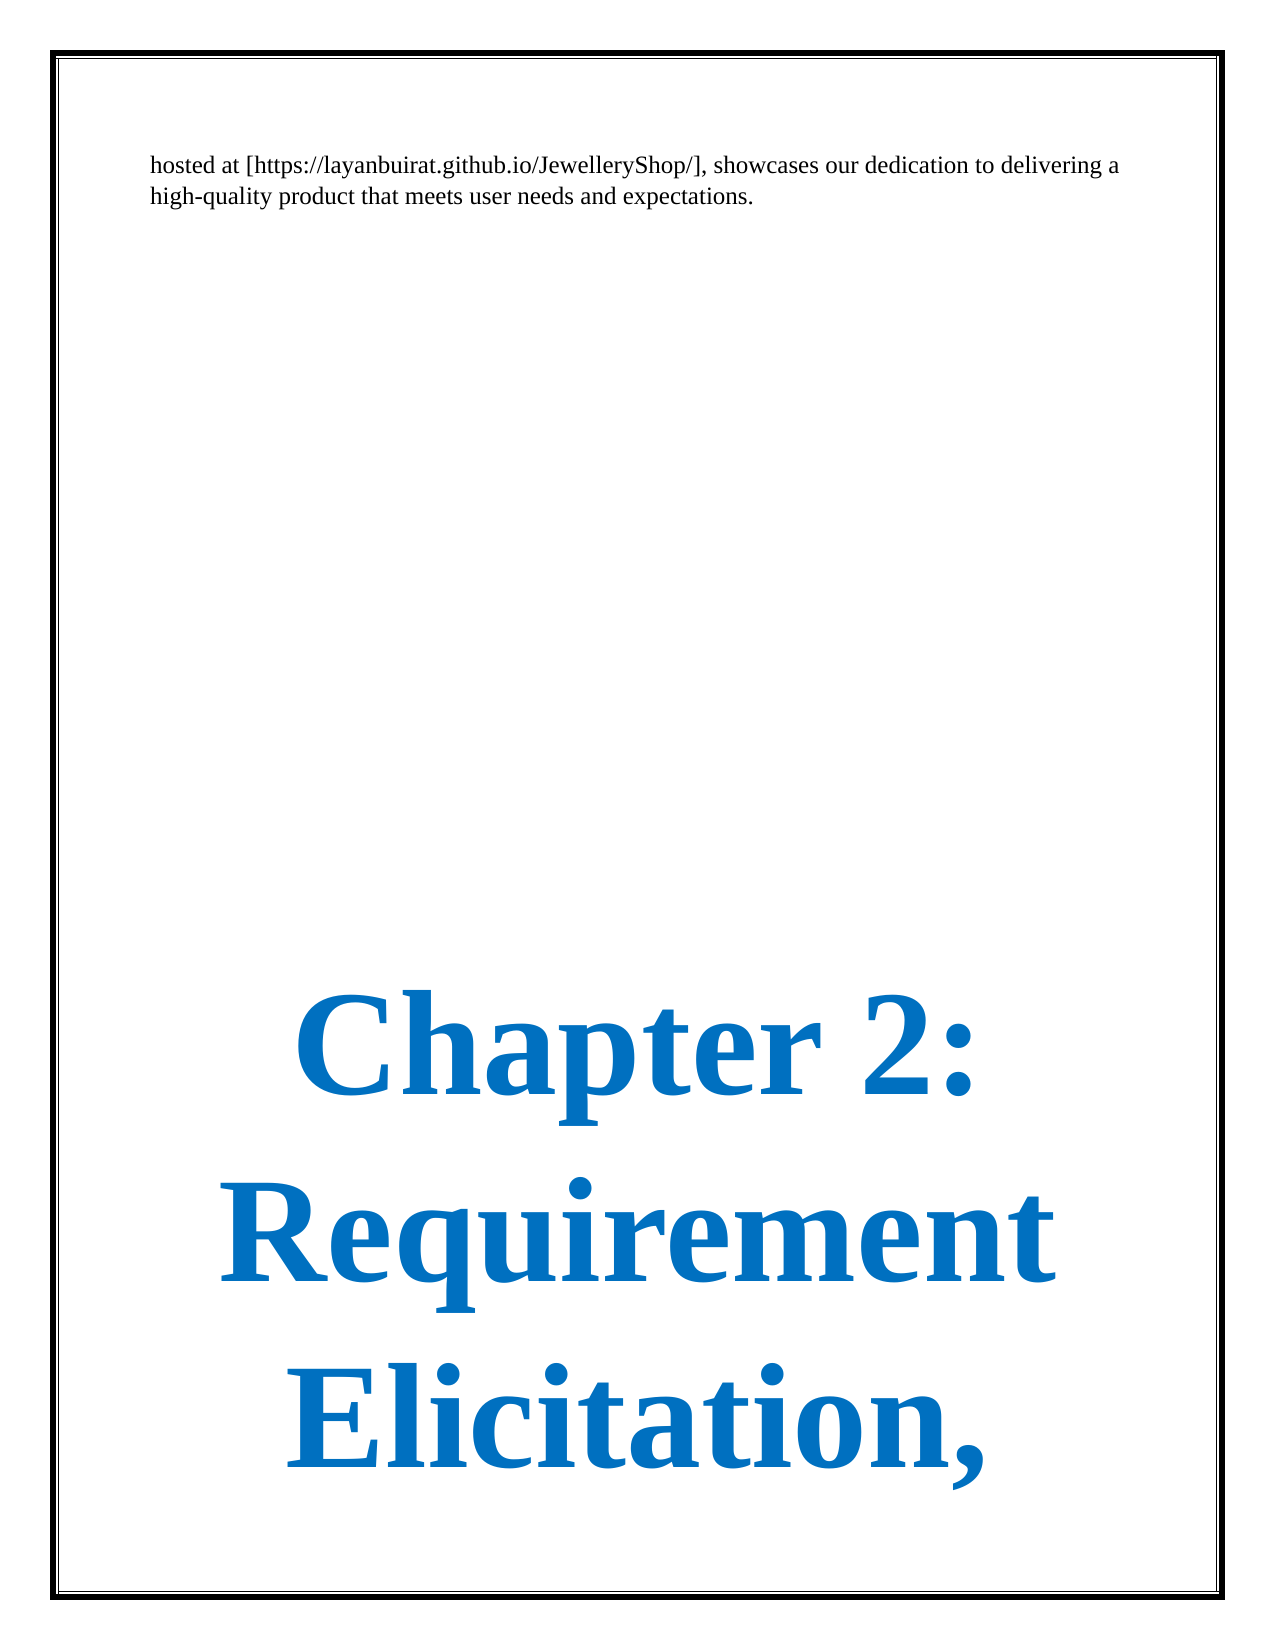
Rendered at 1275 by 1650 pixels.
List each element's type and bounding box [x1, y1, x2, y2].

text [150, 955, 1125, 1500]
text [150, 150, 1125, 210]
